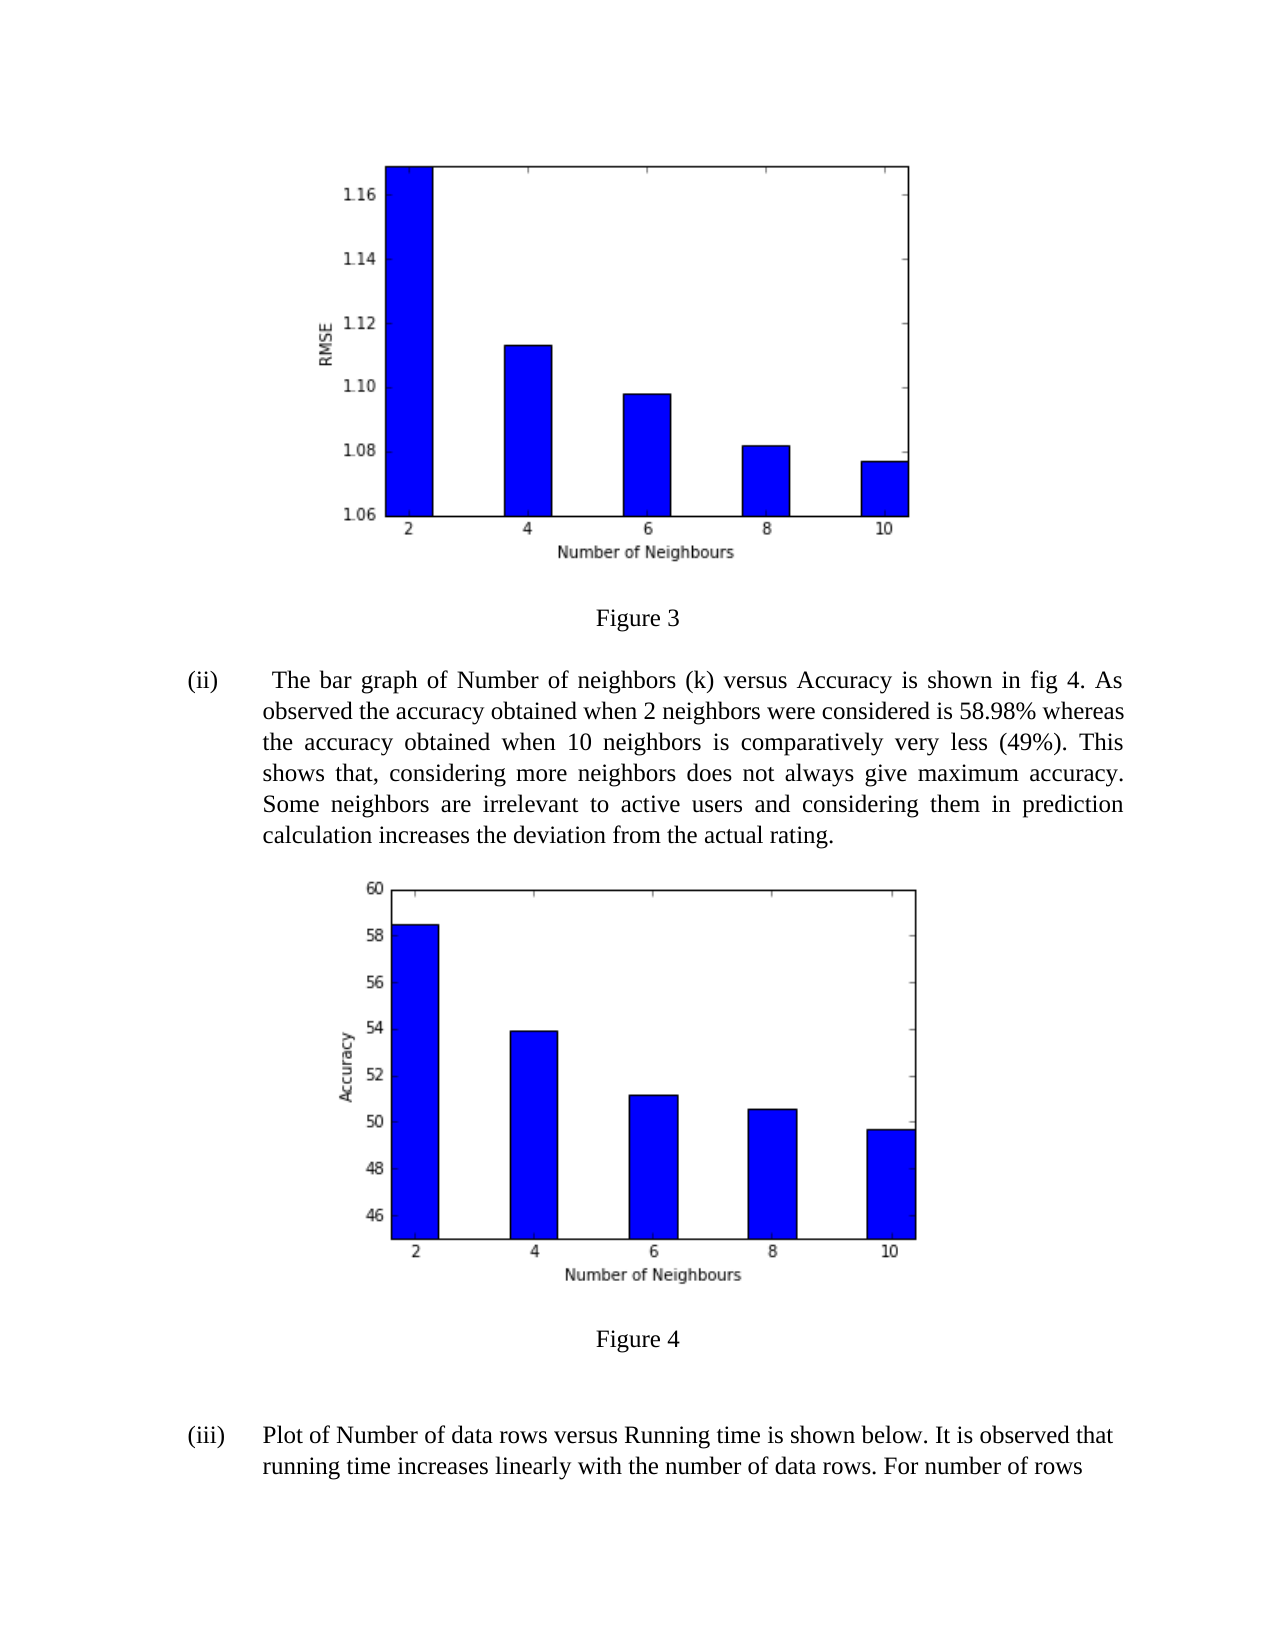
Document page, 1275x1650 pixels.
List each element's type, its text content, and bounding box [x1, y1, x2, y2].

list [187, 1420, 1125, 1480]
list The bar graph of Number of neighbors (k) versus Accuracy is shown in fig 4. As observed the accuracy obtained when 2 neighbors were considered is 58.98% whereas the accuracy obtained when 10 neighbors is comparatively very less (49%). This shows that, considering more neighbors does not always give maximum accuracy. Some neighbors are irrelevant to active users and considering them in prediction calculation increases the deviation from the actual rating. [187, 665, 1125, 849]
text Figure 3 [150, 603, 1125, 632]
text Figure 4 [150, 1324, 1125, 1353]
picture [316, 868, 959, 1306]
picture [307, 150, 968, 585]
